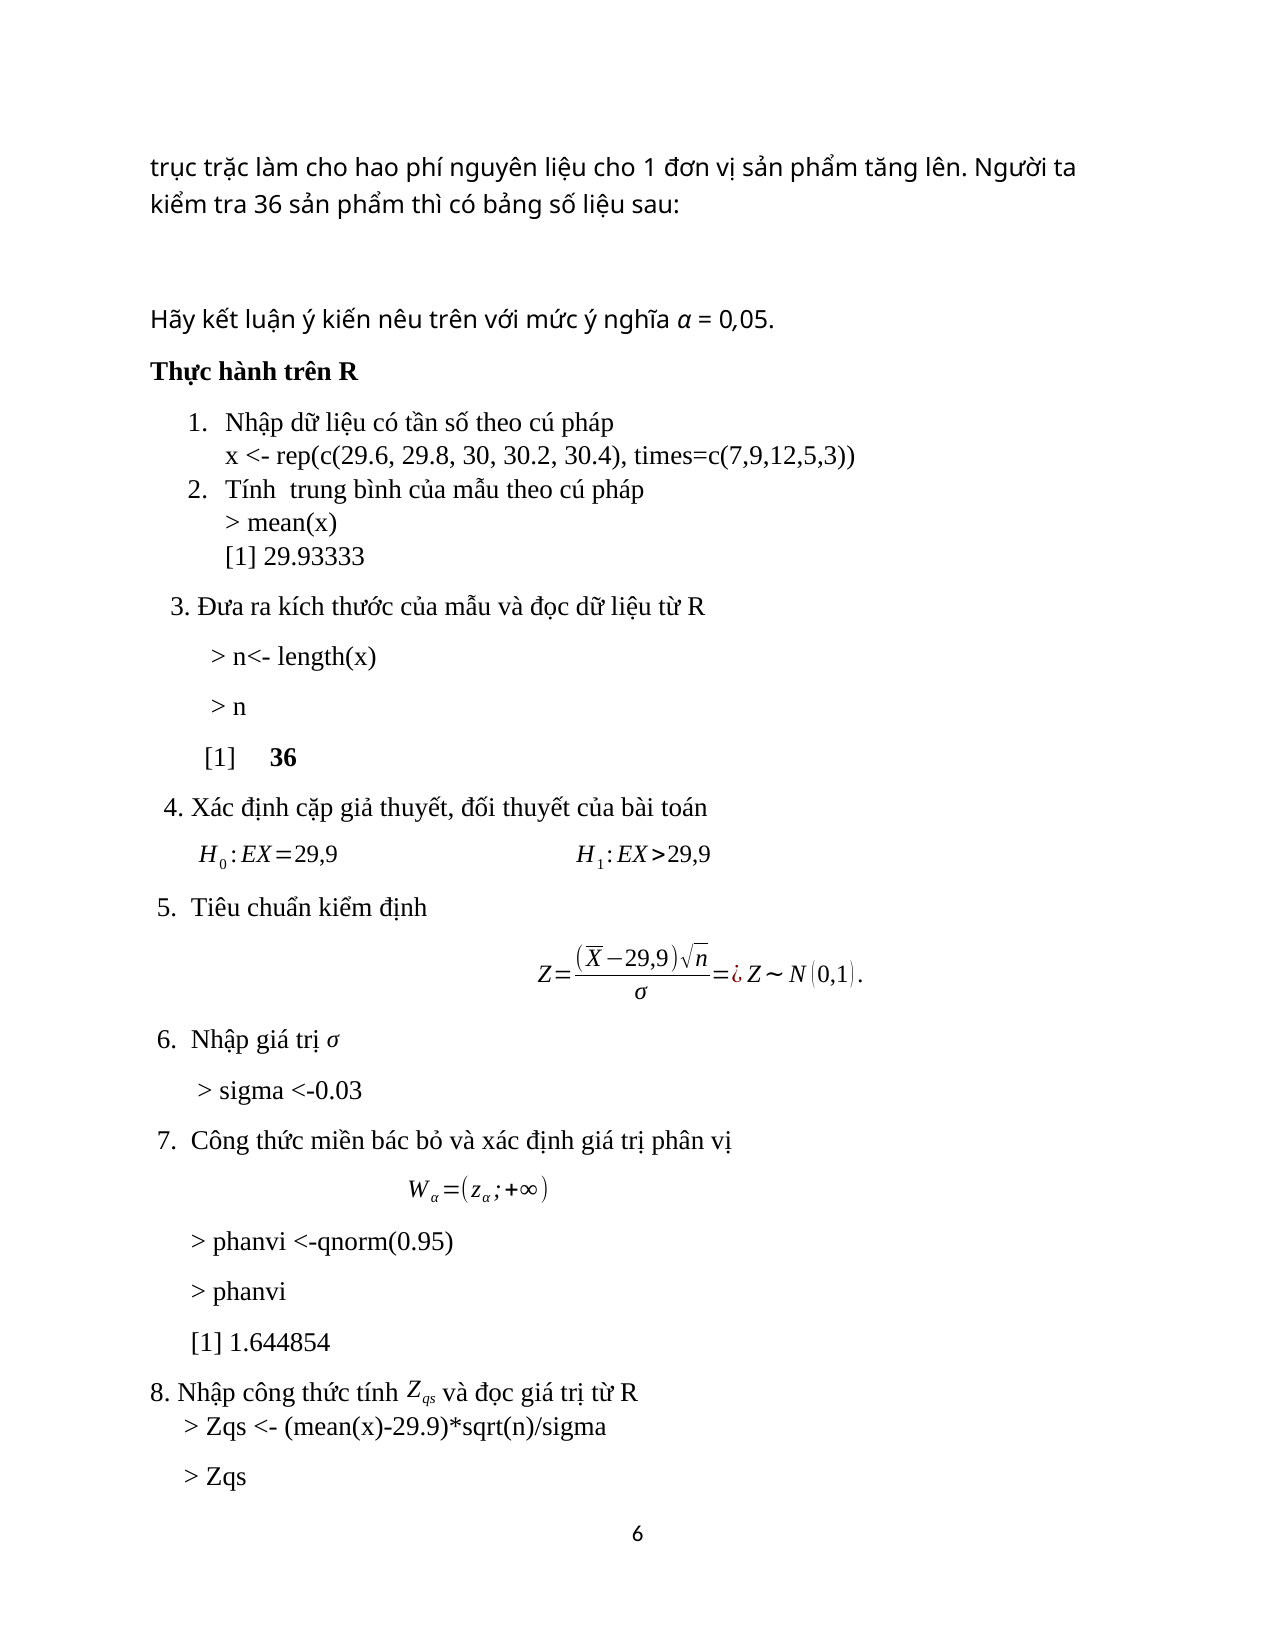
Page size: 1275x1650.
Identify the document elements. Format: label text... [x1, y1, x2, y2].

list Nhập dữ liệu có tần số theo cú pháp [187, 406, 1125, 437]
text 7. Công thức miền bác bỏ và xác định giá trị phân vị [150, 1124, 1125, 1155]
text Hãy kết luận ý kiến nêu trên với mức ý nghĩa α = 0,05. [150, 302, 1125, 336]
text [150, 150, 1125, 221]
text > phanvi [150, 1275, 1125, 1307]
text [1] 1.644854 [150, 1326, 1125, 1357]
text 3. Đưa ra kích thước của mẫu và đọc dữ liệu từ R [150, 590, 1125, 621]
list Tính trung bình của mẫu theo cú pháp > mean(x) [187, 473, 1125, 537]
text > phanvi <-qnorm(0.95) [150, 1225, 1125, 1256]
text > n [150, 690, 1125, 722]
text 6. Nhập giá trị [150, 1023, 1125, 1055]
text > Zqs [150, 1460, 1125, 1491]
list [1] 29.93333 [225, 540, 1125, 571]
text Thực hành trên R [150, 355, 1125, 387]
text 4. Xác định cặp giả thuyết, đối thuyết của bài toán [150, 791, 1125, 822]
text > n<- length(x) [150, 640, 1125, 671]
text [1] 36 [150, 741, 1125, 772]
text 5. Tiêu chuẩn kiểm định [150, 891, 1125, 923]
list x <- rep(c(29.6, 29.8, 30, 30.2, 30.4), times=c(7,9,12,5,3)) [225, 439, 1125, 470]
text 8. Nhập công thức tính và đọc giá trị từ R > Zqs <- (mean(x)-29.9)*sqrt(n)/sigma [150, 1376, 1125, 1441]
text > sigma <-0.03 [150, 1074, 1125, 1105]
